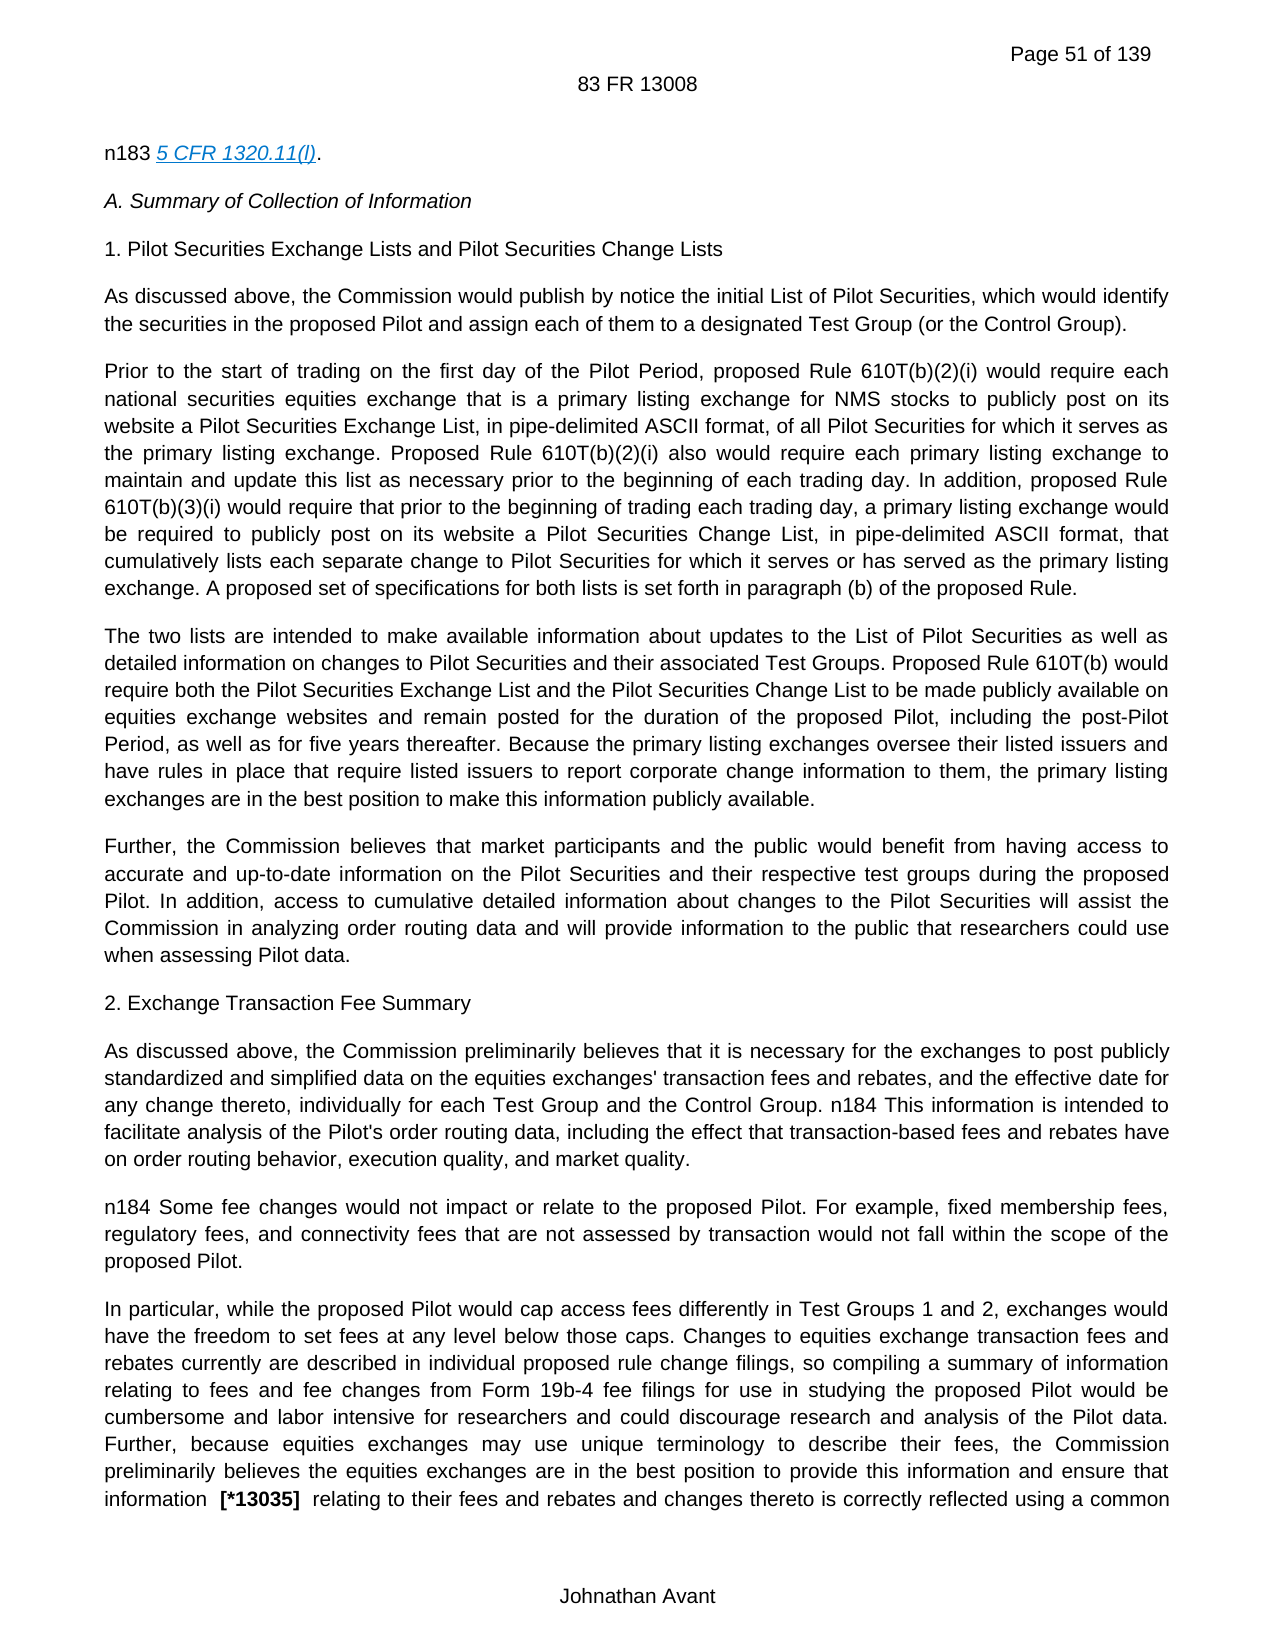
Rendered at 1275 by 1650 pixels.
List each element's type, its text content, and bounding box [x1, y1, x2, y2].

text As discussed above, the Commission preliminarily believes that it is necessary for the exchanges to post publicly standardized and simplified data on the equities exchanges' transaction fees and rebates, and the effective date for any change thereto, individually for each Test Group and the Control Group. n184 This information is intended to facilitate analysis of the Pilot's order routing data, including the effect that transaction-based fees and rebates have on order routing behavior, execution quality, and market quality. [104, 1035, 1171, 1171]
text n183 5 CFR 1320.11(l). [104, 137, 1171, 164]
text As discussed above, the Commission would publish by notice the initial List of Pilot Securities, which would identify the securities in the proposed Pilot and assign each of them to a designated Test Group (or the Control Group). [104, 281, 1171, 335]
text 2. Exchange Transaction Fee Summary [104, 987, 1171, 1014]
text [104, 1294, 1171, 1510]
text A. Summary of Collection of Information [104, 185, 1171, 212]
text Prior to the start of trading on the first day of the Pilot Period, proposed Rule 610T(b)(2)(i) would require each national securities equities exchange that is a primary listing exchange for NMS stocks to publicly post on its website a Pilot Securities Exchange List, in pipe-delimited ASCII format, of all Pilot Securities for which it serves as the primary listing exchange. Proposed Rule 610T(b)(2)(i) also would require each primary listing exchange to maintain and update this list as necessary prior to the beginning of each trading day. In addition, proposed Rule 610T(b)(3)(i) would require that prior to the beginning of trading each trading day, a primary listing exchange would be required to publicly post on its website a Pilot Securities Change List, in pipe-delimited ASCII format, that cumulatively lists each separate change to Pilot Securities for which it serves or has served as the primary listing exchange. A proposed set of specifications for both lists is set forth in paragraph (b) of the proposed Rule. [104, 356, 1171, 600]
text The two lists are intended to make available information about updates to the List of Pilot Securities as well as detailed information on changes to Pilot Securities and their associated Test Groups. Proposed Rule 610T(b) would require both the Pilot Securities Exchange List and the Pilot Securities Change List to be made publicly available on equities exchange websites and remain posted for the duration of the proposed Pilot, including the post-Pilot Period, as well as for five years thereafter. Because the primary listing exchanges oversee their listed issuers and have rules in place that require listed issuers to report corporate change information to them, the primary listing exchanges are in the best position to make this information publicly available. [104, 621, 1171, 810]
text Further, the Commission believes that market participants and the public would benefit from having access to accurate and up-to-date information on the Pilot Securities and their respective test groups during the proposed Pilot. In addition, access to cumulative detailed information about changes to the Pilot Securities will assist the Commission in analyzing order routing data and will provide information to the public that researchers could use when assessing Pilot data. [104, 831, 1171, 967]
text n184 Some fee changes would not impact or relate to the proposed Pilot. For example, fixed membership fees, regulatory fees, and connectivity fees that are not assessed by transaction would not fall within the scope of the proposed Pilot. [104, 1192, 1171, 1273]
text 1. Pilot Securities Exchange Lists and Pilot Securities Change Lists [104, 233, 1171, 260]
